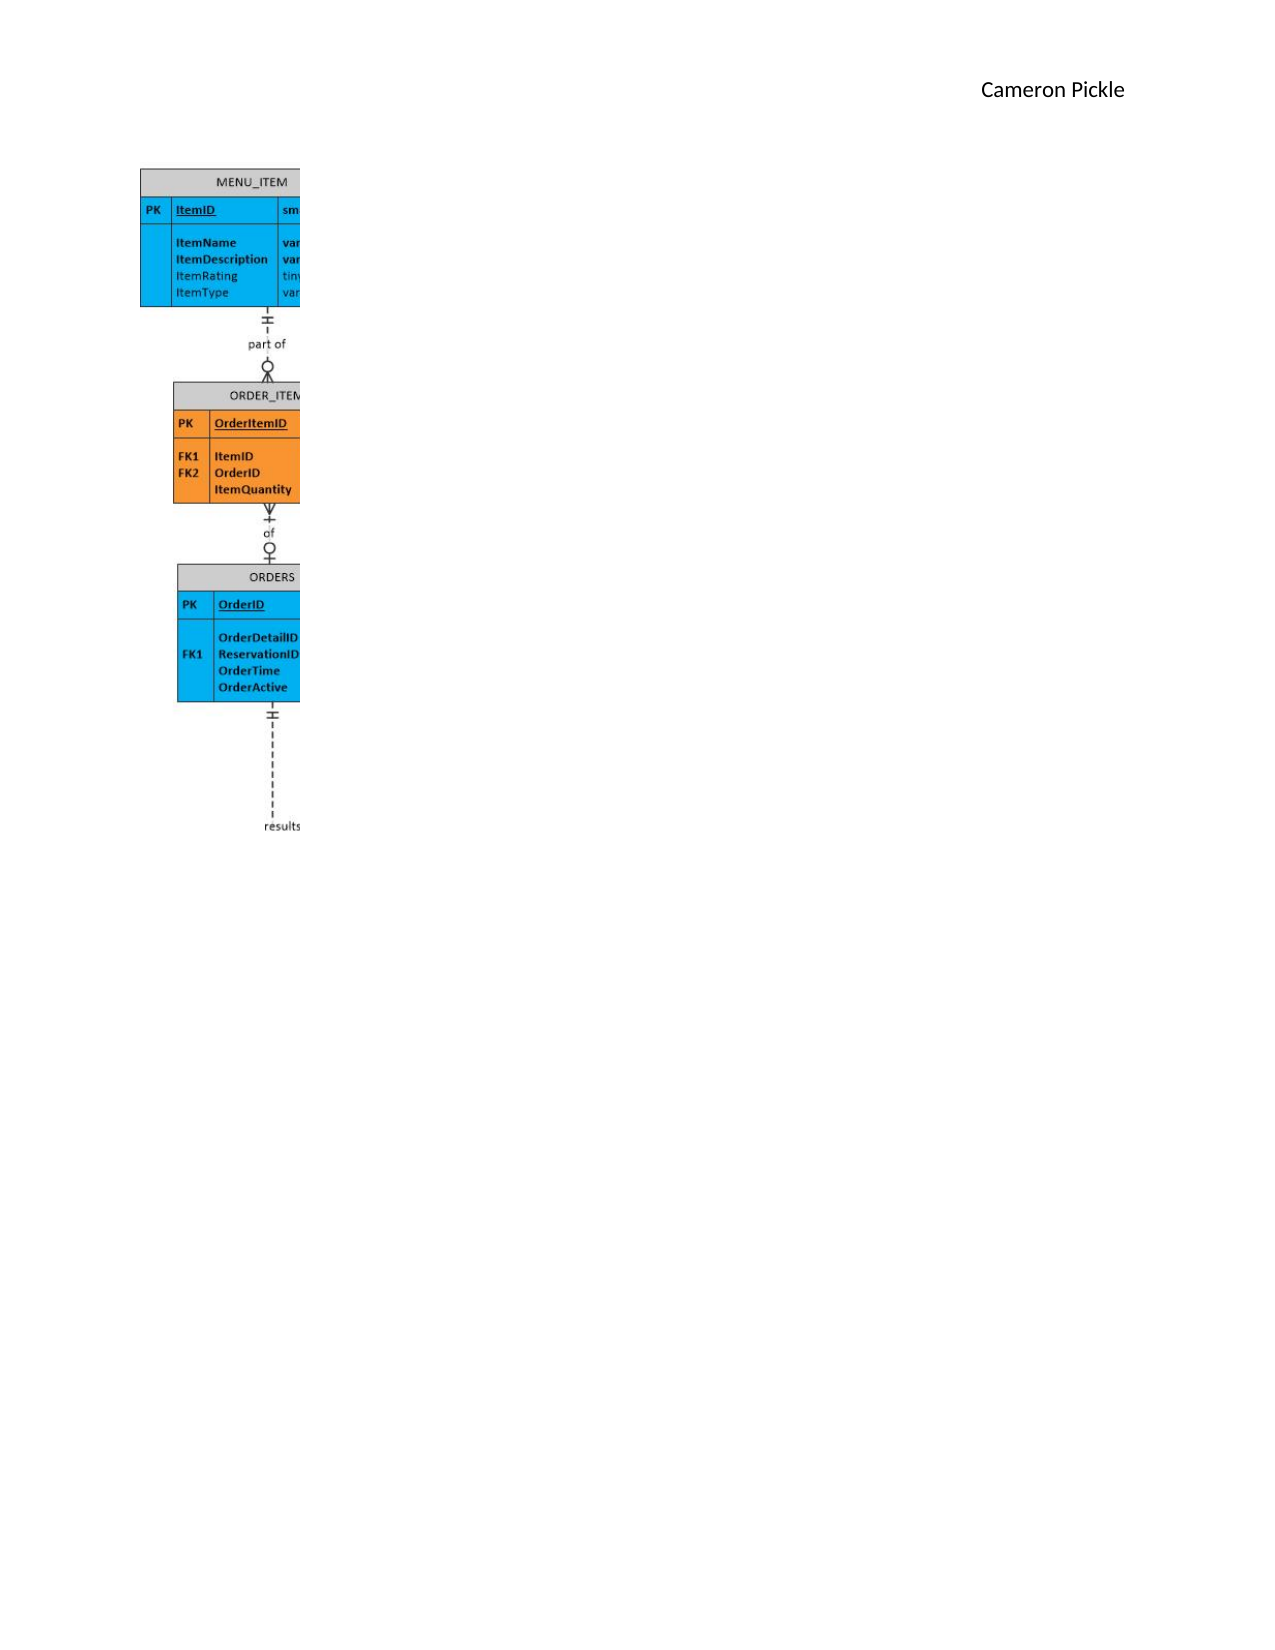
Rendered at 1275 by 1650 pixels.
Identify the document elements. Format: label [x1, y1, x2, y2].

picture [205, 205, 211, 212]
picture [140, 215, 300, 872]
picture [140, 153, 300, 209]
picture [178, 207, 202, 217]
picture [183, 257, 193, 261]
picture [212, 240, 224, 245]
